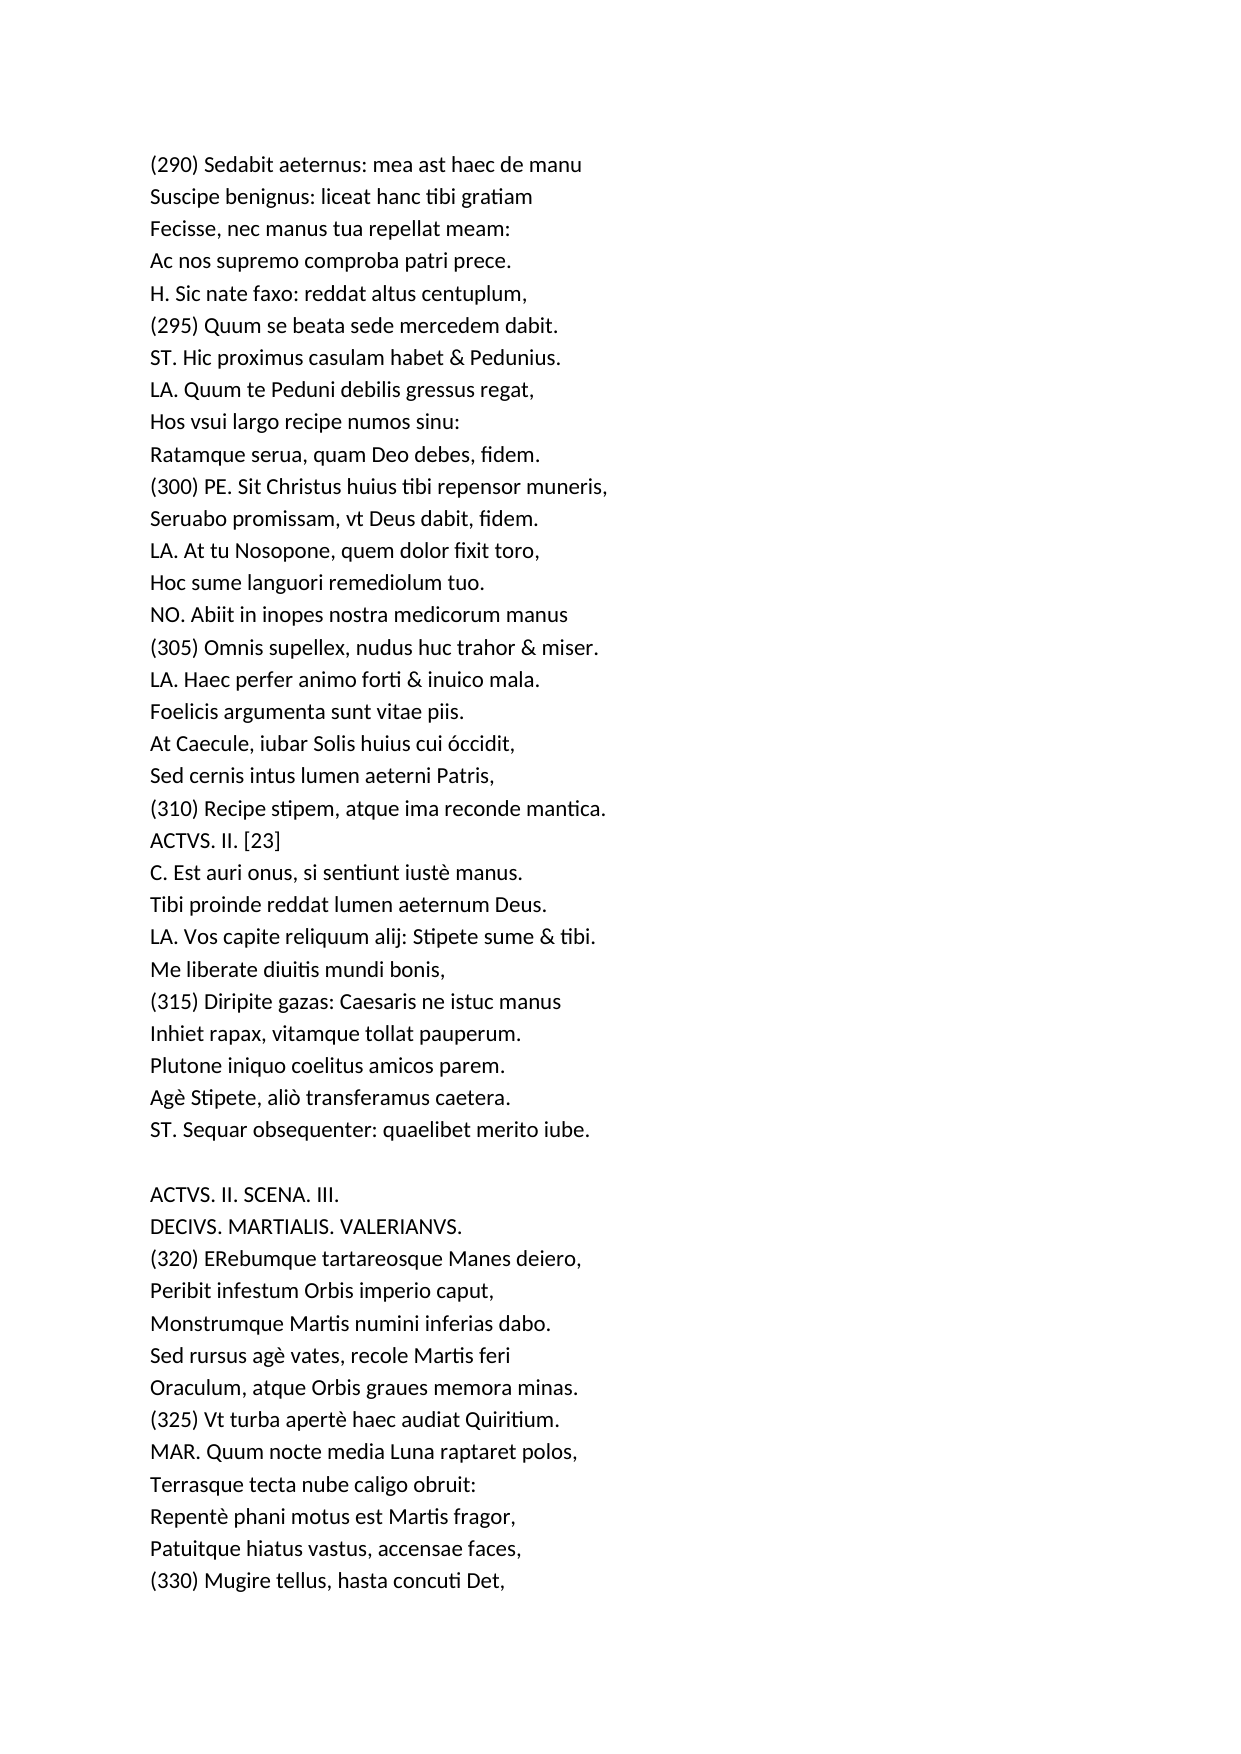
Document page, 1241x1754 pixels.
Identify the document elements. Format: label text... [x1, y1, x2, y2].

text ACTVS. II. [23] C. Est auri onus, si sentiunt iustè manus. Tibi proinde reddat lumen aeternum Deus. LA. Vos capite reliquum alij: Stipete sume & tibi. Me liberate diuitis mundi bonis, (315) Diripite gazas: Caesaris ne istuc manus Inhiet rapax, vitamque tollat pauperum. Plutone iniquo coelitus amicos parem. Agè Stipete, aliò transferamus caetera. ST. Sequar obsequenter: quaelibet merito iube. [150, 826, 1090, 1144]
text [150, 1148, 1090, 1594]
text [150, 150, 1090, 822]
